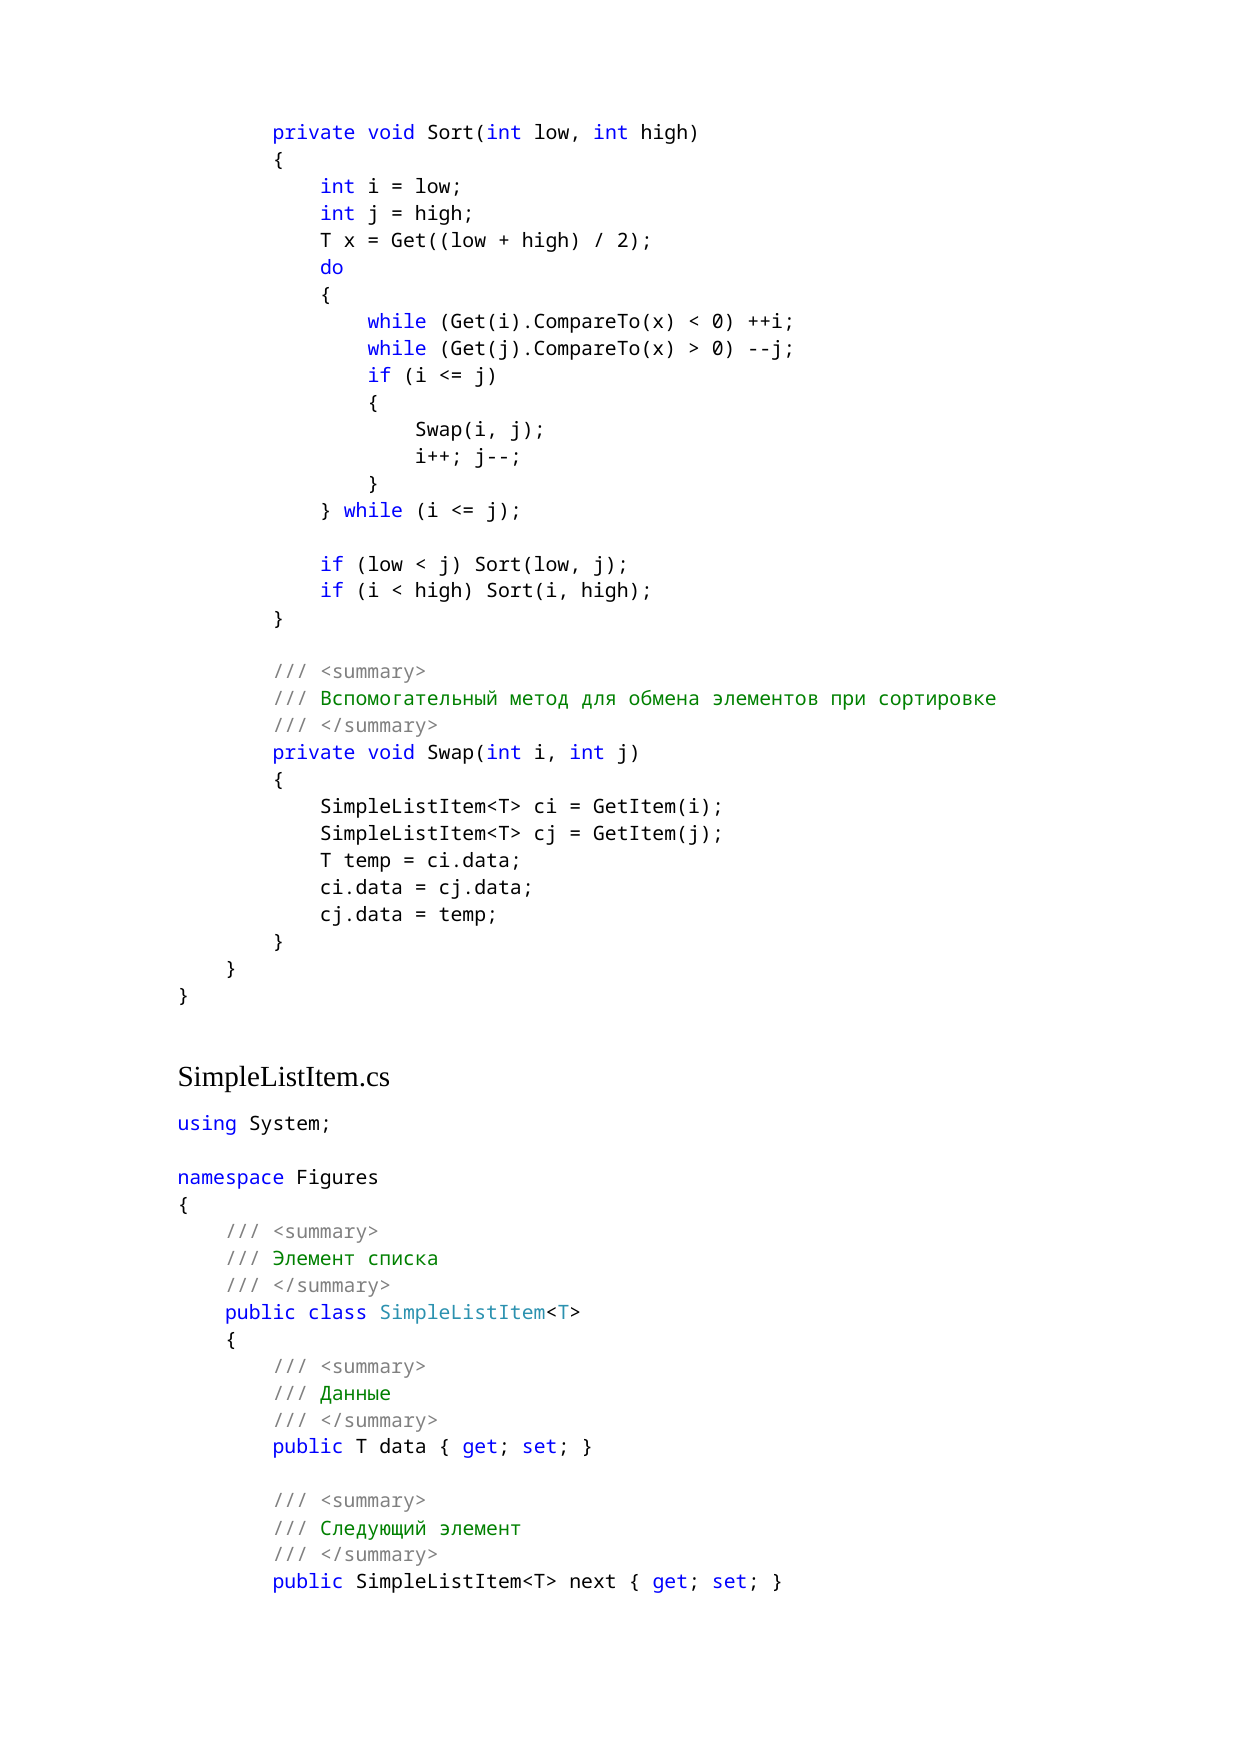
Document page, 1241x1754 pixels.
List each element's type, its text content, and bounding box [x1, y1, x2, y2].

text namespace Figures [177, 1163, 1152, 1190]
text public T data { get; set; } [177, 1433, 1152, 1460]
text } [177, 604, 1152, 631]
text /// <summary> [177, 658, 1152, 685]
text /// <summary> [177, 1487, 1152, 1514]
text } while (i <= j); [177, 496, 1152, 523]
text private void Swap(int i, int j) [177, 739, 1152, 766]
text { [177, 1190, 1152, 1217]
text Swap(i, j); [177, 415, 1152, 442]
text { [177, 766, 1152, 793]
text using System; [177, 1109, 1152, 1136]
text SimpleListItem.cs [177, 1059, 1152, 1092]
text /// </summary> [177, 1541, 1152, 1568]
text /// </summary> [177, 712, 1152, 739]
text { [177, 388, 1152, 415]
text if (i <= j) [177, 361, 1152, 388]
text /// Данные [177, 1379, 1152, 1406]
text } [177, 927, 1152, 954]
text public SimpleListItem<T> next { get; set; } [177, 1568, 1152, 1595]
text /// </summary> [177, 1406, 1152, 1433]
text while (Get(j).CompareTo(x) > 0) --j; [177, 334, 1152, 361]
text /// Вспомогательный метод для обмена элементов при сортировке [177, 685, 1152, 712]
text if (low < j) Sort(low, j); [177, 550, 1152, 577]
text private void Sort(int low, int high) [177, 118, 1152, 145]
text while (Get(i).CompareTo(x) < 0) ++i; [177, 307, 1152, 334]
text int i = low; [177, 172, 1152, 199]
text /// Элемент списка [177, 1244, 1152, 1271]
text T x = Get((low + high) / 2); [177, 226, 1152, 253]
text } [177, 981, 1152, 1008]
text public class SimpleListItem<T> [177, 1298, 1152, 1325]
text /// </summary> [177, 1271, 1152, 1298]
text { [177, 145, 1152, 172]
text /// <summary> [177, 1217, 1152, 1244]
text /// <summary> [177, 1352, 1152, 1379]
text /// Следующий элемент [177, 1514, 1152, 1541]
text int j = high; [177, 199, 1152, 226]
text SimpleListItem<T> ci = GetItem(i); [177, 793, 1152, 819]
text } [177, 954, 1152, 981]
text } [177, 469, 1152, 496]
text T temp = ci.data; [177, 847, 1152, 873]
text i++; j--; [177, 442, 1152, 469]
text { [177, 280, 1152, 307]
text SimpleListItem<T> cj = GetItem(j); [177, 819, 1152, 847]
text { [177, 1325, 1152, 1352]
text do [177, 253, 1152, 280]
text if (i < high) Sort(i, high); [177, 577, 1152, 604]
text ci.data = cj.data; [177, 873, 1152, 901]
text cj.data = temp; [177, 901, 1152, 927]
